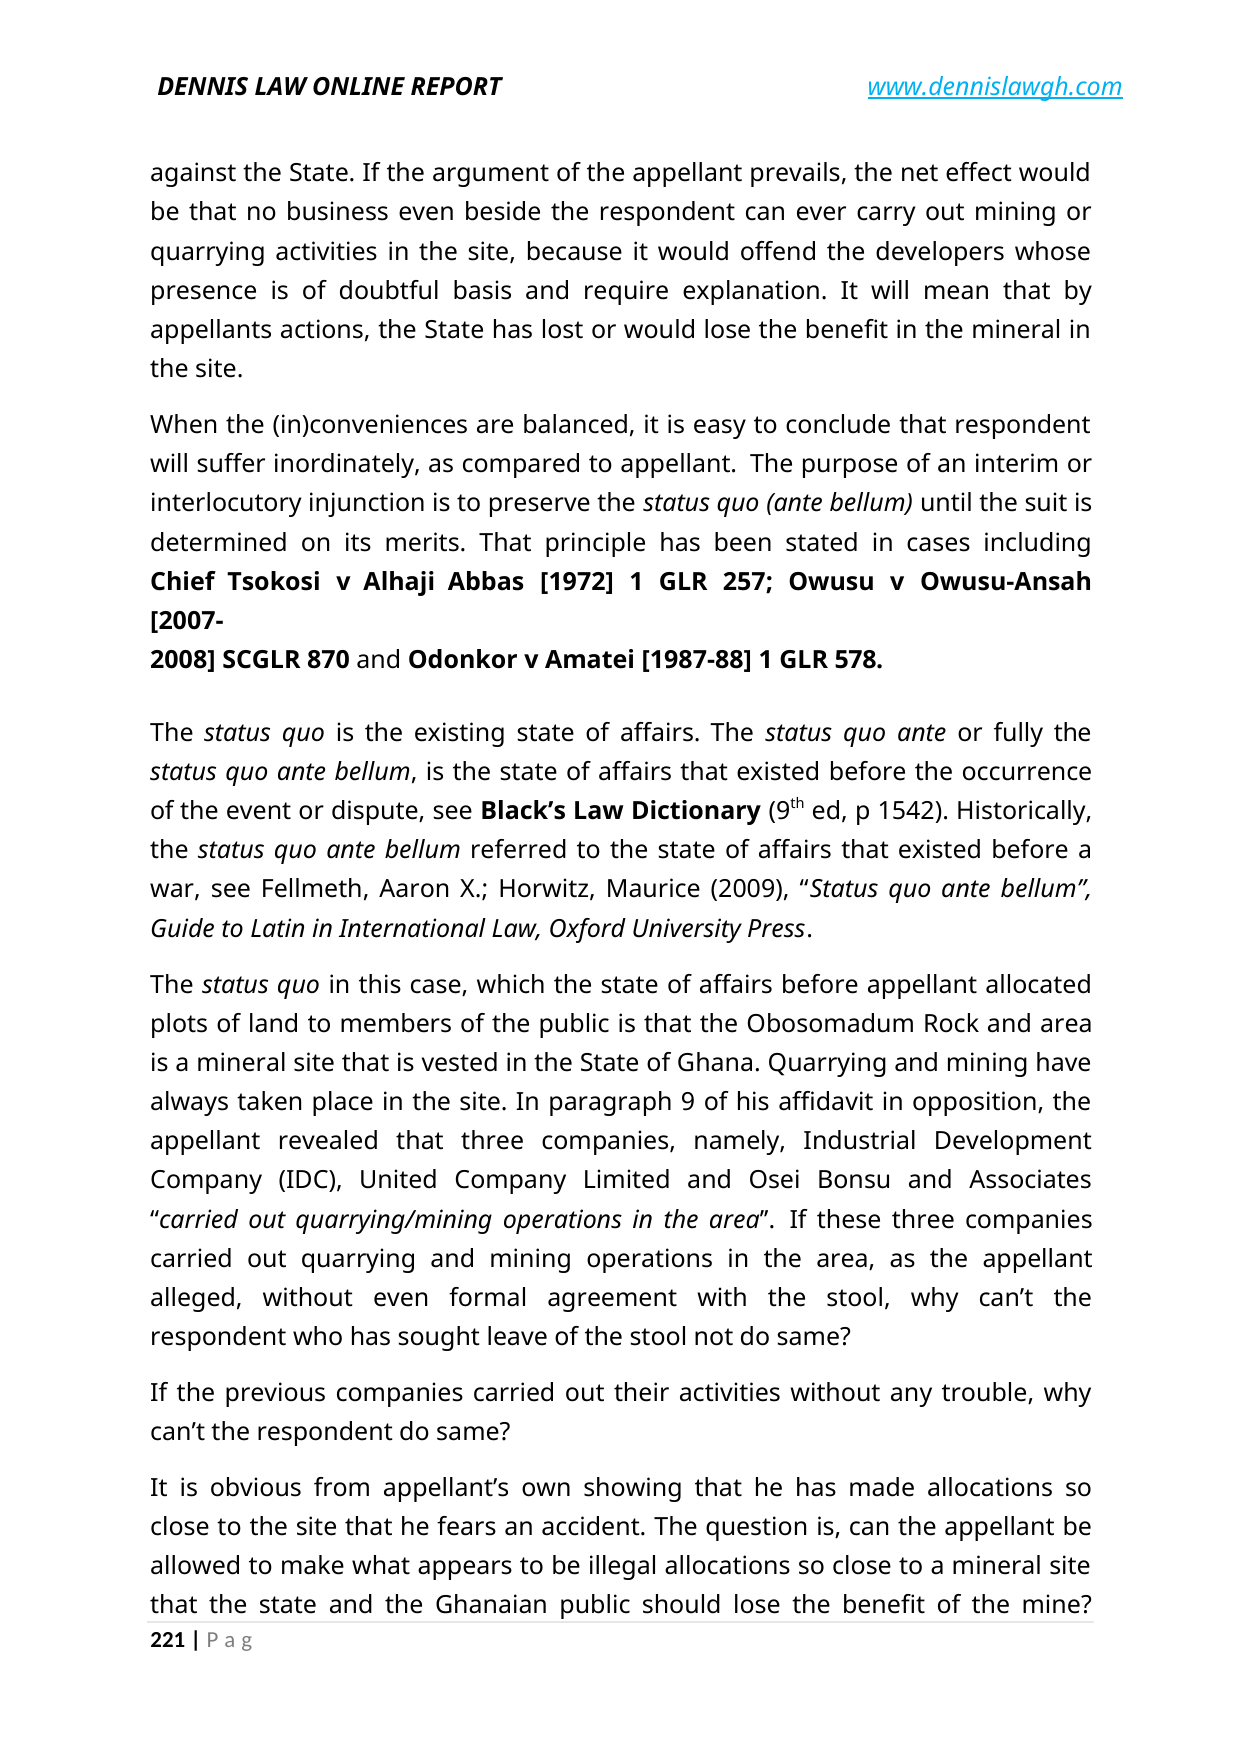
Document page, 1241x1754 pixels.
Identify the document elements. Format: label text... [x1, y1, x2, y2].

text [150, 1470, 1093, 1621]
text If the previous companies carried out their activities without any trouble, why can’t the respondent do same? [150, 1374, 1093, 1448]
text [150, 155, 1093, 385]
text The status quo in this case, which the state of affairs before appellant allocated plots of land to members of the public is that the Obosomadum Rock and area is a mineral site that is vested in the State of Ghana. Quarrying and mining have always taken place in the site. In paragraph 9 of his affidavit in opposition, the appellant revealed that three companies, namely, Industrial Development Company (IDC), United Company Limited and Osei Bonsu and Associates “carried out quarrying/mining operations in the area’’. If these three companies carried out quarrying and mining operations in the area, as the appellant alleged, without even formal agreement with the stool, why can’t the respondent who has sought leave of the stool not do same? [150, 966, 1093, 1353]
subtitle 2008] SCGLR 870 and Odonkor v Amatei [1987-88] 1 GLR 578. [150, 642, 1093, 676]
text When the (in)conveniences are balanced, it is easy to conclude that respondent will suffer inordinately, as compared to appellant. The purpose of an interim or interlocutory injunction is to preserve the status quo (ante bellum) until the suit is determined on its merits. That principle has been stated in cases including Chief Tsokosi v Alhaji Abbas [1972] 1 GLR 257; Owusu v Owusu-Ansah [2007- [150, 407, 1093, 637]
text The status quo is the existing state of affairs. The status quo ante or fully the status quo ante bellum, is the state of affairs that existed before the occurrence of the event or dispute, see Black’s Law Dictionary (9th ed, p 1542). Historically, the status quo ante bellum referred to the state of affairs that existed before a war, see Fellmeth, Aaron X.; Horwitz, Maurice (2009), “Status quo ante bellum”, Guide to Latin in International Law, Oxford University Press. [150, 714, 1093, 944]
